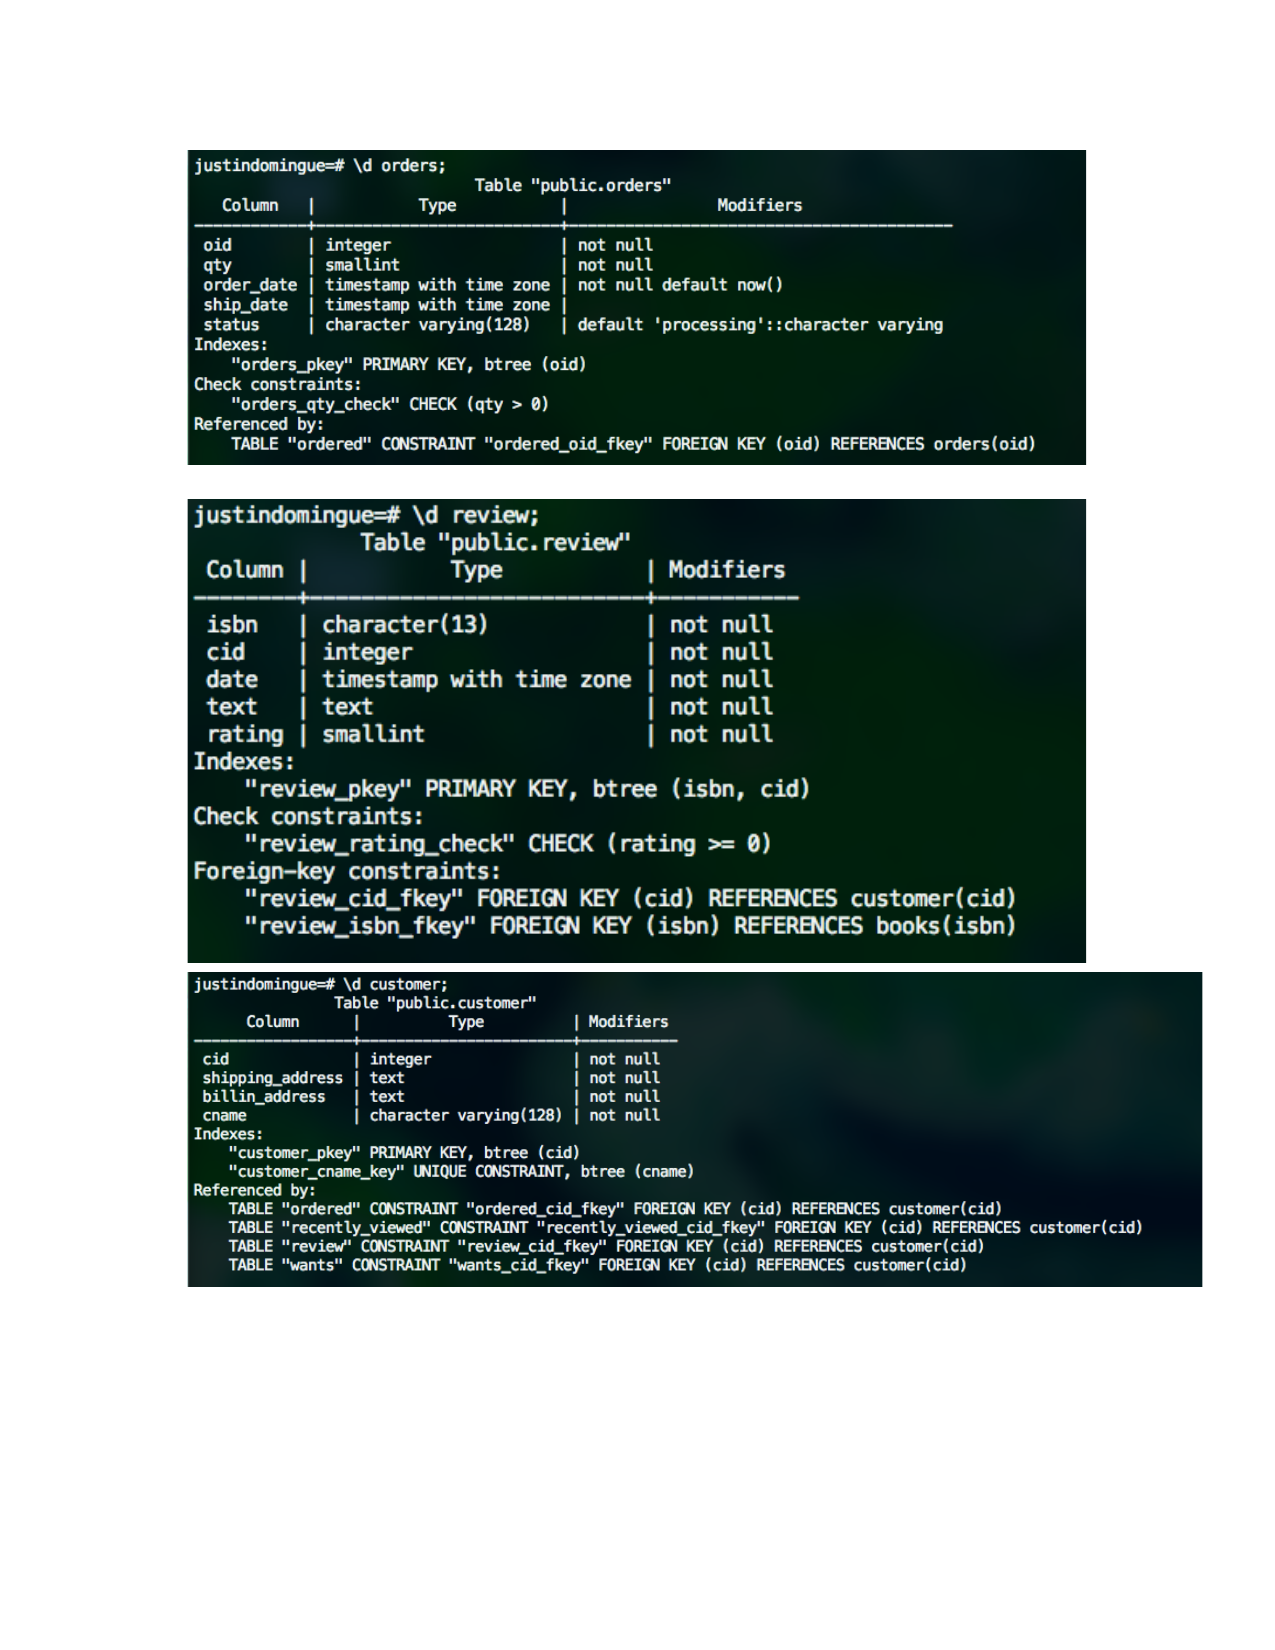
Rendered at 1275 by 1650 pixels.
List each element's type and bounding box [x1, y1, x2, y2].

picture [187, 972, 1203, 1287]
picture [187, 499, 1087, 963]
picture [187, 150, 1087, 465]
